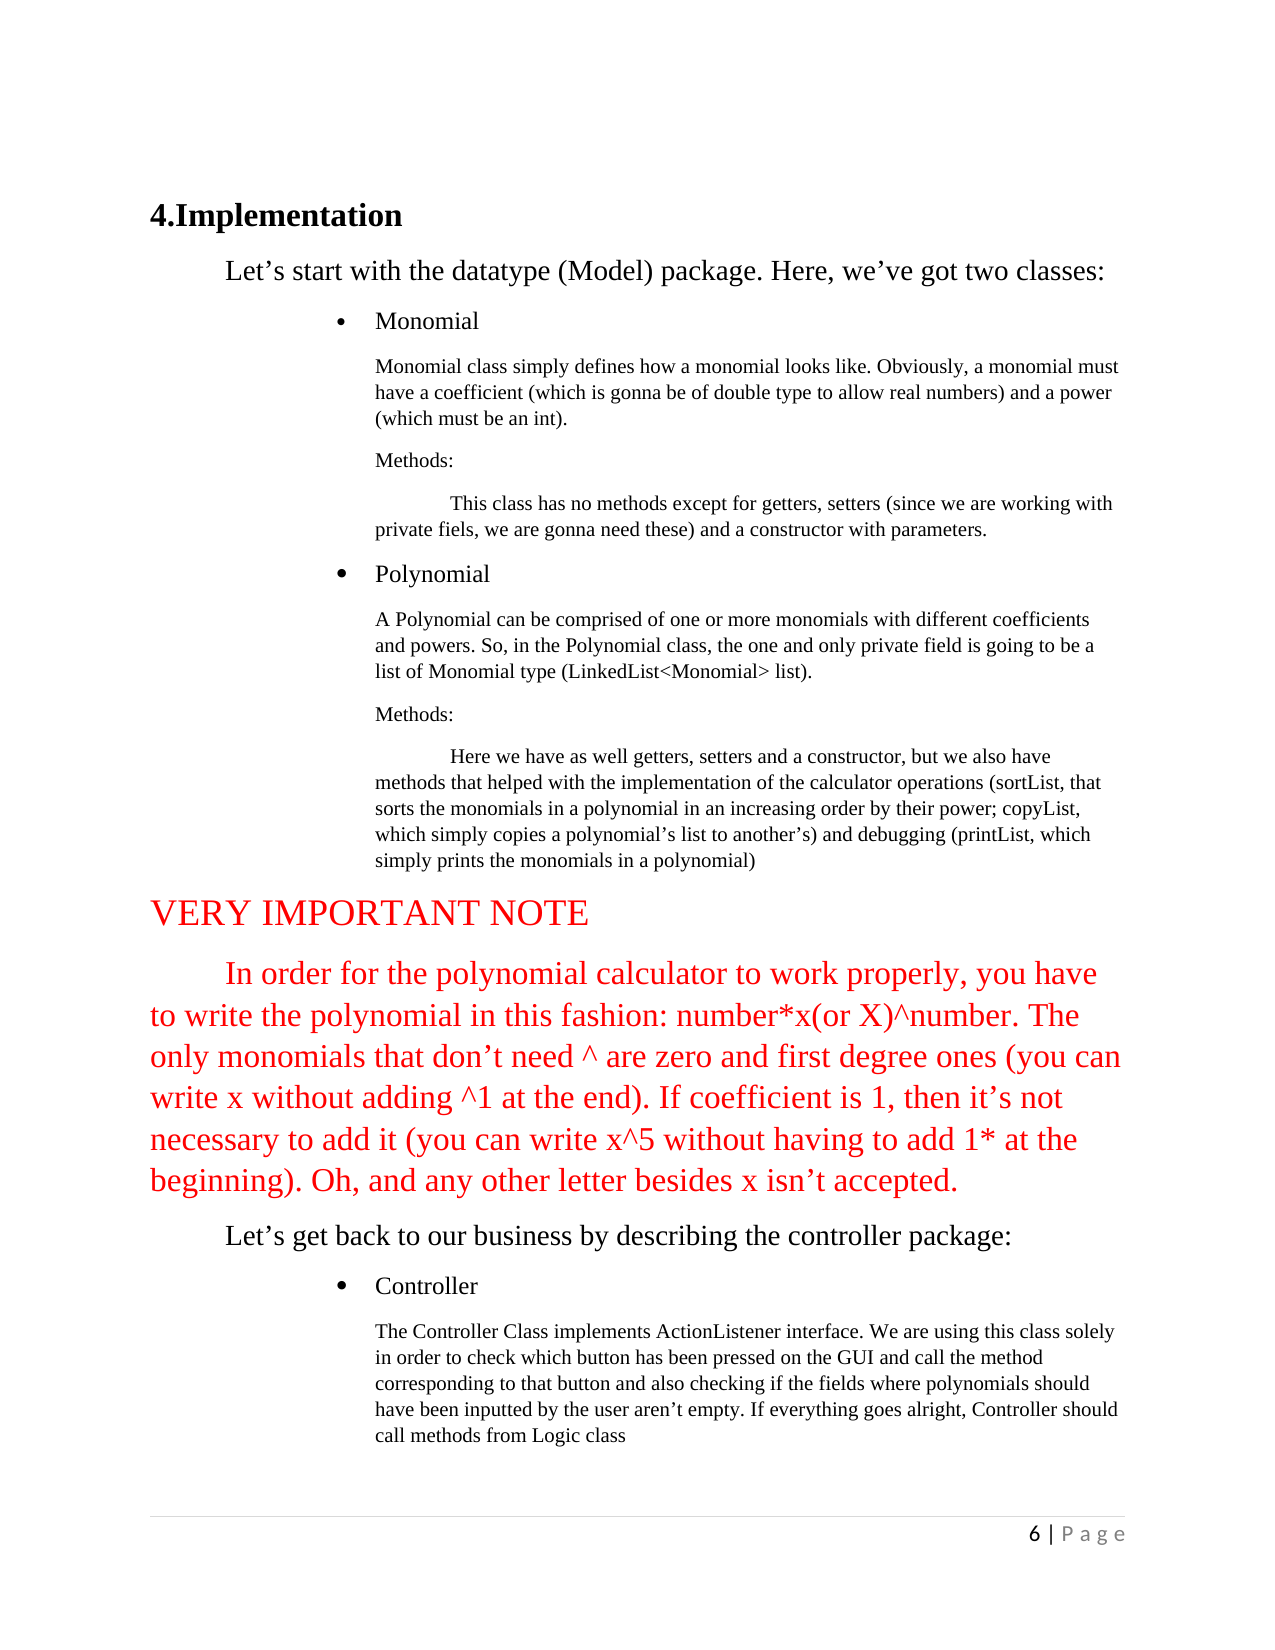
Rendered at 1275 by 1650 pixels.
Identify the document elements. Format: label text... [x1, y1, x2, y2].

text Methods: [375, 448, 1125, 472]
text A Polynomial can be comprised of one or more monomials with different coefficients and powers. So, in the Polynomial class, the one and only private field is going to be a list of Monomial type (LinkedList<Monomial> list). [375, 607, 1125, 683]
text Let’s start with the datatype (Model) package. Here, we’ve got two classes: [150, 253, 1125, 287]
text This class has no methods except for getters, setters (since we are working with private fiels, we are gonna need these) and a constructor with parameters. [375, 491, 1125, 541]
list Controller [337, 1271, 1125, 1300]
list Polynomial [337, 559, 1125, 588]
text Methods: [375, 701, 1125, 726]
text Let’s get back to our business by describing the controller package: [150, 1218, 1125, 1252]
text The Controller Class implements ActionListener interface. We are using this class solely in order to check which button has been pressed on the GUI and call the method corresponding to that button and also checking if the fields where polynomials should have been inputted by the user aren’t empty. If everything goes alright, Controller should call methods from Logic class [375, 1319, 1125, 1447]
list Monomial [337, 306, 1125, 335]
text Here we have as well getters, setters and a constructor, but we also have methods that helped with the implementation of the calculator operations (sortList, that sorts the monomials in a polynomial in an increasing order by their power; copyList, which simply copies a polynomial’s list to another’s) and debugging (printList, which simply prints the monomials in a polynomial) [375, 744, 1125, 872]
text Monomial class simply defines how a monomial looks like. Obviously, a monomial must have a coefficient (which is gonna be of double type to allow real numbers) and a power (which must be an int). [375, 354, 1125, 429]
text In order for the polynomial calculator to work properly, you have to write the polynomial in this fashion: number*x(or X)^number. The only monomials that don’t need ^ are zero and first degree ones (you can write x without adding ^1 at the end). If coefficient is 1, then it’s not necessary to add it (you can write x^5 without having to add 1* at the beginning). Oh, and any other letter besides x isn’t accepted. [150, 954, 1125, 1199]
text VERY IMPORTANT NOTE [150, 890, 1125, 933]
text 4.Implementation [150, 195, 1125, 233]
